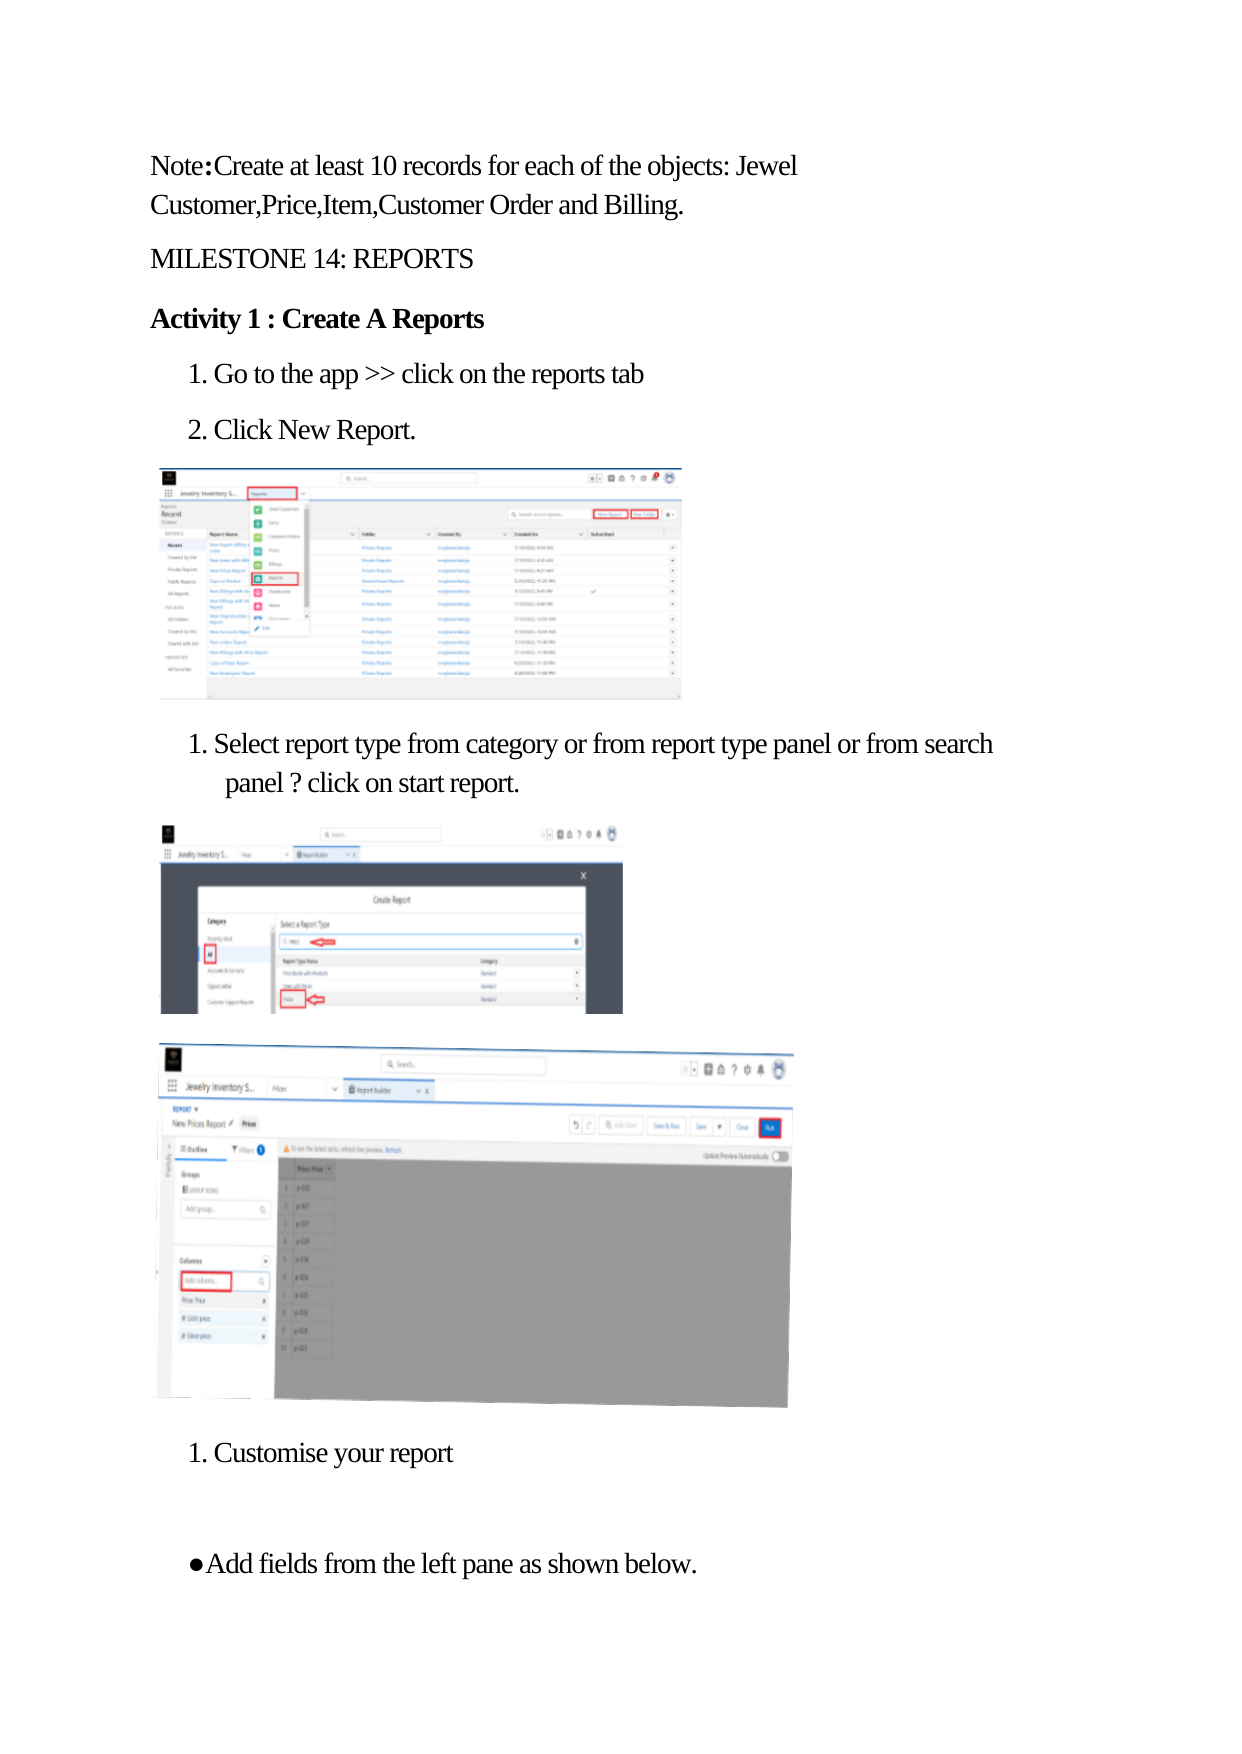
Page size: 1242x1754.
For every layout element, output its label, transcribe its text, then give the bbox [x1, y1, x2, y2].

text 1. Customise your report [187, 1441, 1242, 1467]
picture [0, 0, 1241, 1754]
text 2. Click New Report. [187, 418, 1242, 444]
text 1. Select report type from category or from report type panel or from search panel ? click on start report. [187, 722, 1092, 800]
text MILESTONE 14: REPORTS [150, 252, 1242, 272]
text ●Add fields from the left pane as shown below. [187, 1552, 1242, 1578]
text 1. Go to the app >> click on the reports tab [187, 362, 1242, 389]
text Activity 1 : Create A Reports [150, 307, 1242, 333]
text Note:Create at least 10 records for each of the objects: Jewel Customer,Price,Item,Customer Order and Billing. [150, 145, 867, 222]
